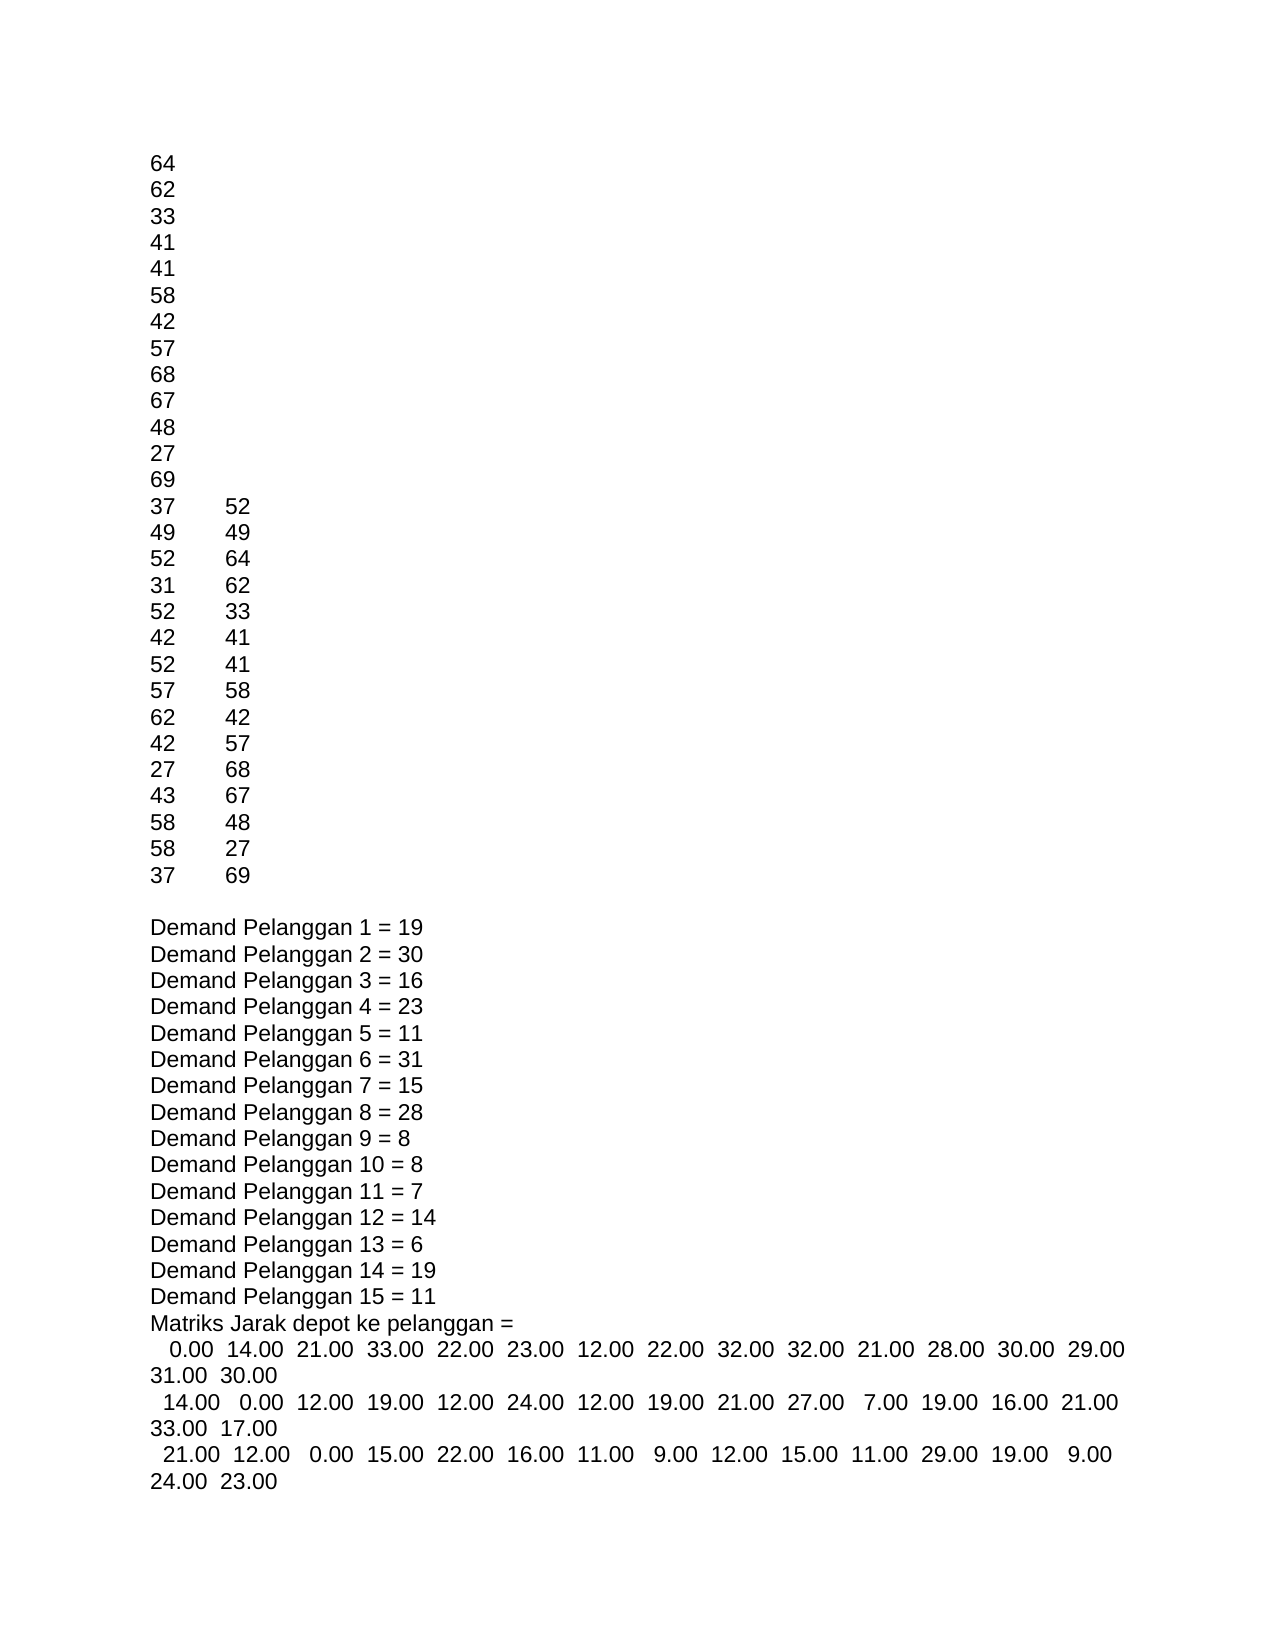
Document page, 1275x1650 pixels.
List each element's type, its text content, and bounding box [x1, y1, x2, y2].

text 41 [150, 229, 1125, 255]
text Demand Pelanggan 10 = 8 [150, 1151, 1125, 1178]
text 27 68 [150, 756, 1125, 782]
text Demand Pelanggan 5 = 11 [150, 1020, 1125, 1046]
text 58 [150, 282, 1125, 308]
text Demand Pelanggan 13 = 6 [150, 1231, 1125, 1257]
text 64 [150, 150, 1125, 176]
text 52 41 [150, 651, 1125, 677]
text 31 62 [150, 572, 1125, 598]
text Matriks Jarak depot ke pelanggan = [150, 1309, 1125, 1336]
text 37 52 [150, 493, 1125, 519]
text 42 41 [150, 624, 1125, 651]
text Demand Pelanggan 11 = 7 [150, 1178, 1125, 1204]
text 0.00 14.00 21.00 33.00 22.00 23.00 12.00 22.00 32.00 32.00 21.00 28.00 30.00 29.00 31.00 30.00 [150, 1336, 1125, 1389]
text Demand Pelanggan 6 = 31 [150, 1046, 1125, 1072]
text 14.00 0.00 12.00 19.00 12.00 24.00 12.00 19.00 21.00 27.00 7.00 19.00 16.00 21.00 33.00 17.00 [150, 1389, 1125, 1441]
text 57 58 [150, 677, 1125, 703]
text 68 [150, 361, 1125, 387]
text 62 [150, 176, 1125, 203]
text 58 27 [150, 835, 1125, 862]
text Demand Pelanggan 1 = 19 [150, 914, 1125, 941]
text Demand Pelanggan 4 = 23 [150, 993, 1125, 1020]
text 27 [150, 440, 1125, 466]
text Demand Pelanggan 3 = 16 [150, 967, 1125, 993]
text Demand Pelanggan 8 = 28 [150, 1099, 1125, 1125]
text 52 33 [150, 598, 1125, 624]
text 67 [150, 387, 1125, 413]
text 21.00 12.00 0.00 15.00 22.00 16.00 11.00 9.00 12.00 15.00 11.00 29.00 19.00 9.00 24.00 23.00 [150, 1441, 1125, 1494]
text 58 48 [150, 809, 1125, 835]
text 52 64 [150, 545, 1125, 572]
text Demand Pelanggan 7 = 15 [150, 1072, 1125, 1099]
text 33 [150, 203, 1125, 229]
text Demand Pelanggan 12 = 14 [150, 1204, 1125, 1231]
text 41 [150, 255, 1125, 282]
text 37 69 [150, 862, 1125, 888]
text 42 57 [150, 730, 1125, 756]
text Demand Pelanggan 14 = 19 [150, 1257, 1125, 1283]
text 42 [150, 308, 1125, 334]
text 43 67 [150, 782, 1125, 809]
text Demand Pelanggan 2 = 30 [150, 941, 1125, 967]
text Demand Pelanggan 15 = 11 [150, 1283, 1125, 1309]
text 57 [150, 334, 1125, 361]
text 48 [150, 413, 1125, 440]
text 69 [150, 466, 1125, 493]
text Demand Pelanggan 9 = 8 [150, 1125, 1125, 1151]
text 49 49 [150, 519, 1125, 545]
text 62 42 [150, 703, 1125, 730]
